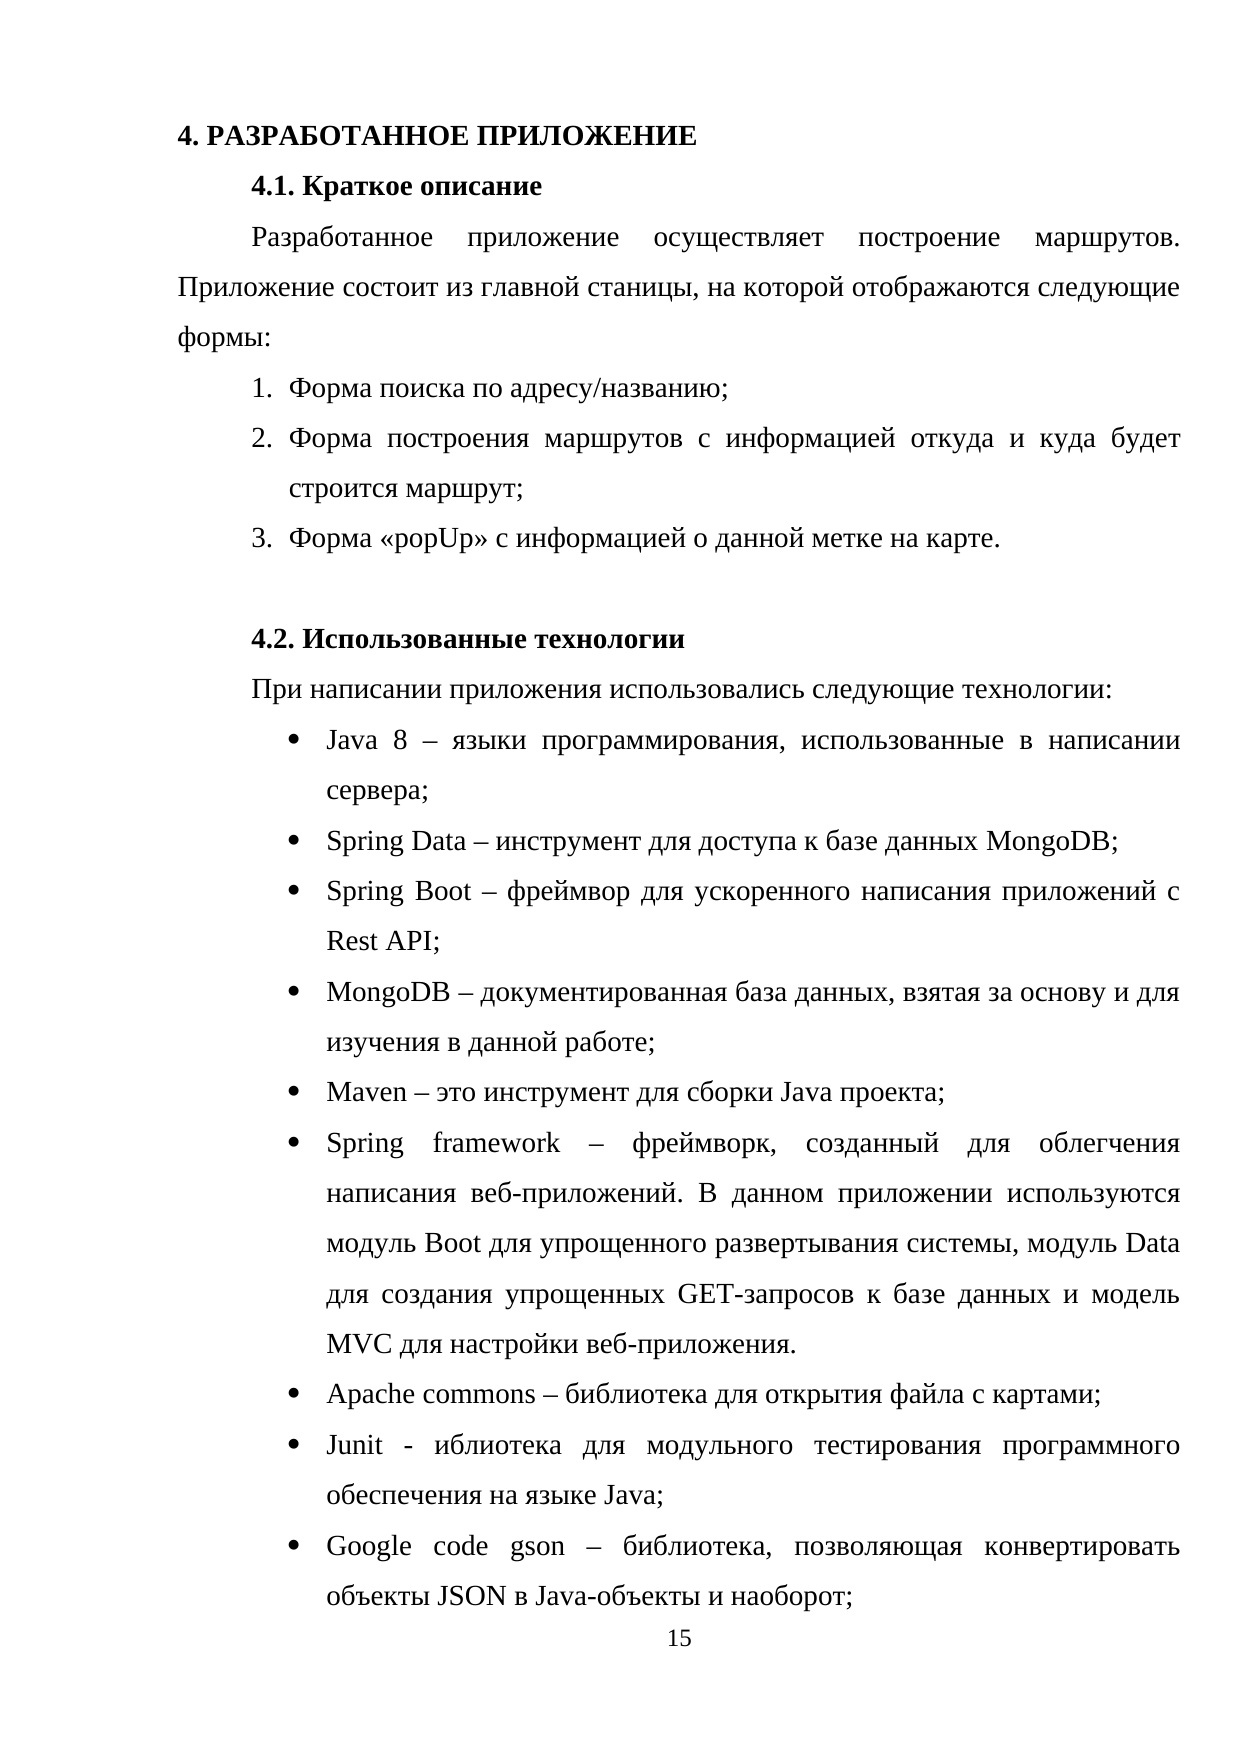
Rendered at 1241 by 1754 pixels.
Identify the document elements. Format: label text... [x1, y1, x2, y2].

list Maven – это инструмент для сборки Java проекта; [288, 1074, 1181, 1108]
list Spring Data – инструмент для доступа к базе данных MongoDB; [288, 823, 1181, 856]
list Spring framework – фреймворк, созданный для облегчения написания веб-приложений. В данном приложении используются модуль Boot для упрощенного развертывания системы, модуль Data для создания упрощенных GET-запросов к базе данных и модель MVC для настройки веб-приложения. [288, 1125, 1181, 1360]
text При написании приложения использовались следующие технологии: [177, 672, 1181, 705]
subtitle 4.1. Краткое описание [177, 168, 1181, 202]
list Google code gson – библиотека, позволяющая конвертировать объекты JSON в Java-объекты и наоборот; [288, 1528, 1181, 1612]
list Spring Boot – фреймвор для ускоренного написания приложений с Rest API; [288, 873, 1181, 957]
text Разработанное приложение осуществляет построение маршрутов. Приложение состоит из главной станицы, на которой отображаются следующие формы: [177, 219, 1181, 353]
list Форма поиска по адресу/названию; [251, 370, 1181, 403]
list Junit - иблиотека для модульного тестирования программного обеспечения на языке Java; [288, 1427, 1181, 1511]
list Apache commons – библиотека для открытия файла с картами; [288, 1377, 1181, 1410]
list Форма «popUp» с информацией о данной метке на карте. [251, 521, 1181, 554]
list Форма построения маршрутов с информацией откуда и куда будет строится маршрут; [251, 420, 1181, 504]
subtitle 4.2. Использованные технологии [177, 621, 1181, 655]
subtitle 4. Разработанное приложение [177, 118, 1181, 152]
list MongoDB – документированная база данных, взятая за основу и для изучения в данной работе; [288, 974, 1181, 1058]
list Java 8 – языки программирования, использованные в написании сервера; [288, 722, 1181, 806]
